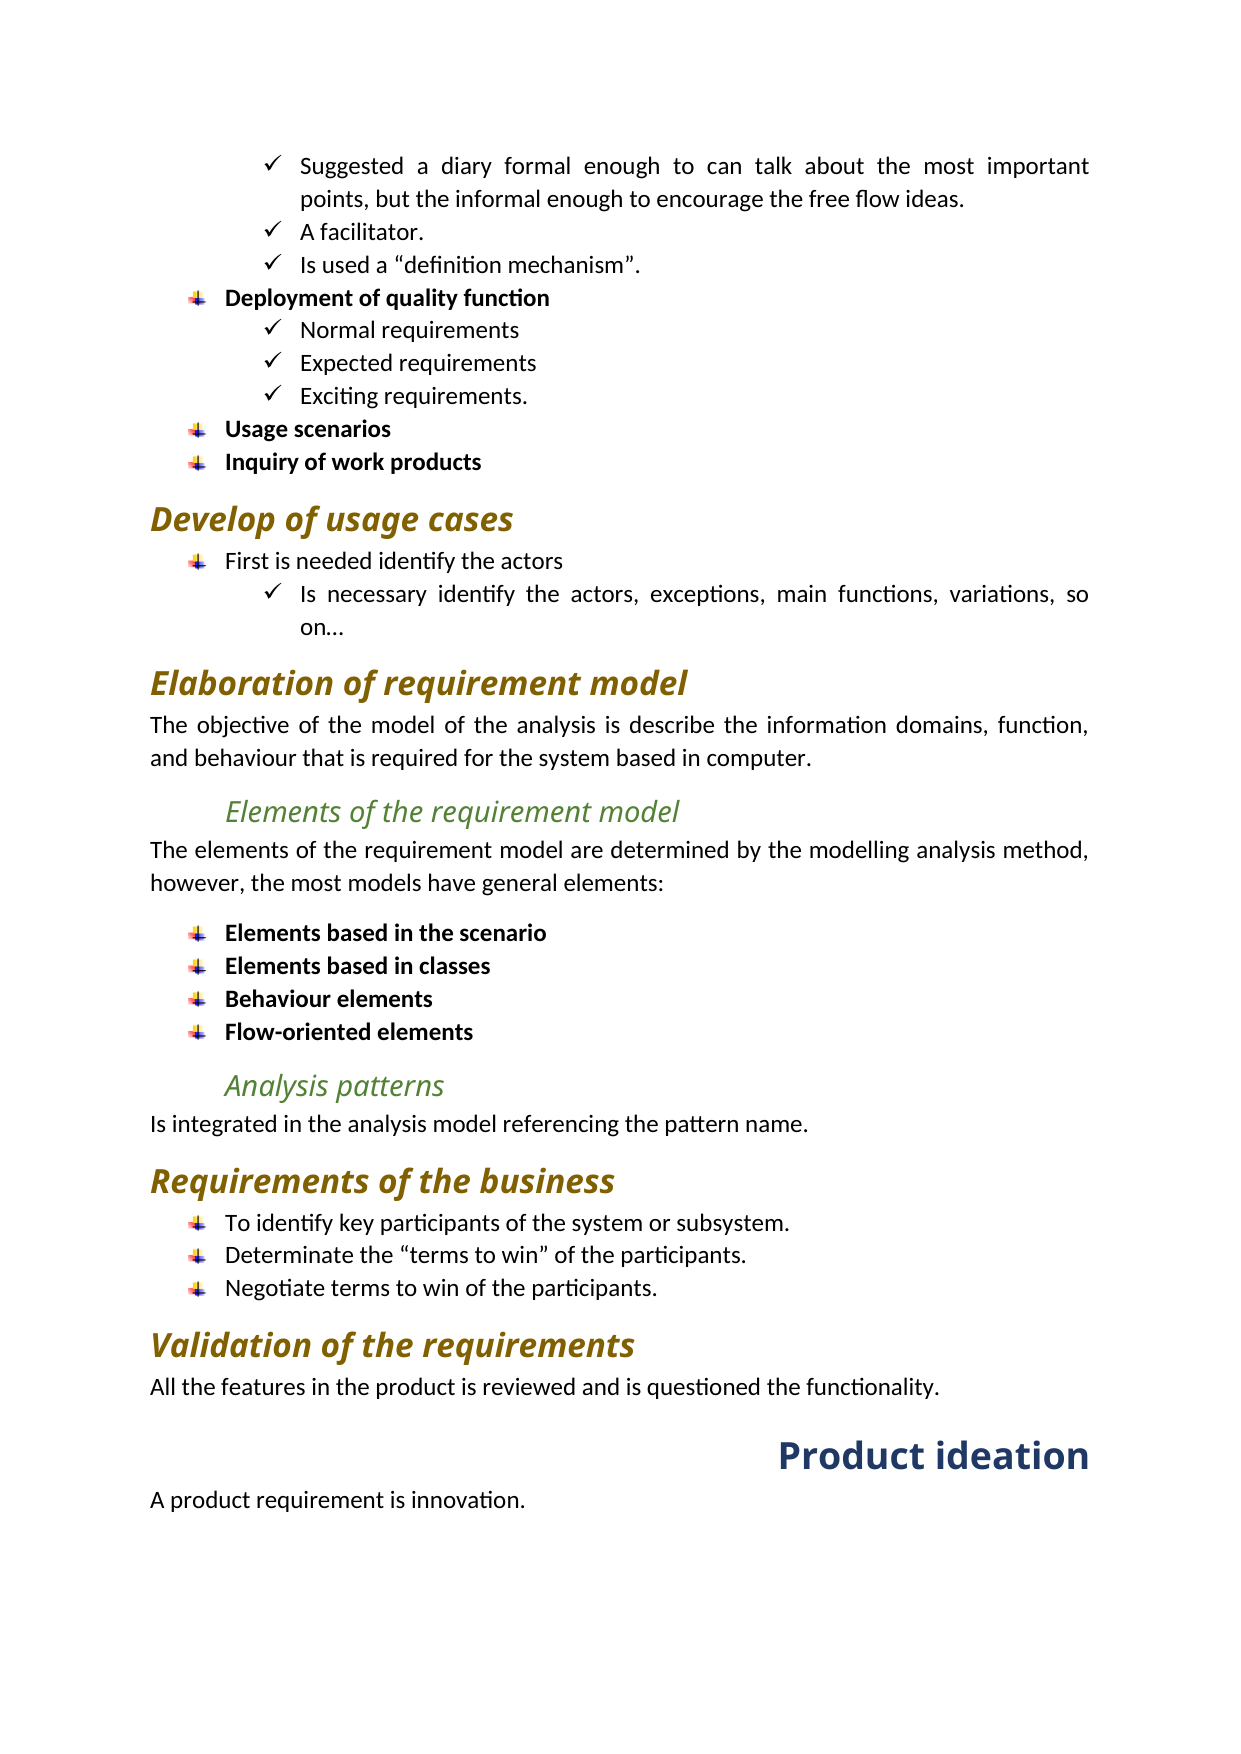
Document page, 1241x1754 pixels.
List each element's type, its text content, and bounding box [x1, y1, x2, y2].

text The elements of the requirement model are determined by the modelling analysis method, however, the most models have general elements: [150, 834, 1090, 898]
list Elements based in classes [187, 950, 1090, 980]
picture [188, 924, 206, 942]
picture [188, 957, 206, 975]
list Deployment of quality function [187, 282, 1090, 312]
list Behaviour elements [187, 983, 1090, 1013]
list To identify key participants of the system or subsystem. [187, 1207, 1090, 1237]
subtitle Elements of the requirement model [225, 792, 1090, 831]
picture [188, 1280, 206, 1297]
picture [188, 454, 206, 471]
list Determinate the “terms to win” of the participants. [187, 1239, 1090, 1270]
picture [188, 1214, 206, 1231]
subtitle Requirements of the business [150, 1158, 1090, 1203]
list Usage scenarios [187, 413, 1090, 444]
text The objective of the model of the analysis is describe the information domains, function, and behaviour that is required for the system based in computer. [150, 709, 1090, 773]
picture [188, 552, 206, 570]
list Is necessary identify the actors, exceptions, main functions, variations, so on… [262, 578, 1090, 641]
text Is integrated in the analysis model referencing the pattern name. [150, 1108, 1090, 1139]
list Negotiate terms to win of the participants. [187, 1272, 1090, 1303]
list Is used a “definition mechanism”. [262, 249, 1090, 279]
text A product requirement is innovation. [150, 1484, 1090, 1514]
picture [188, 1247, 206, 1264]
picture [188, 990, 206, 1007]
list Normal requirements [262, 314, 1090, 345]
list A facilitator. [262, 216, 1090, 246]
subtitle Elaboration of requirement model [150, 660, 1090, 706]
list Flow-oriented elements [187, 1016, 1090, 1046]
subtitle Product ideation [150, 1429, 1090, 1480]
picture [188, 1023, 206, 1040]
subtitle Analysis patterns [225, 1065, 1090, 1105]
list Expected requirements [262, 347, 1090, 378]
list Elements based in the scenario [187, 917, 1090, 947]
picture [188, 421, 206, 438]
subtitle Validation of the requirements [150, 1322, 1090, 1367]
subtitle Develop of usage cases [150, 496, 1090, 541]
list Inquiry of work products [187, 446, 1090, 477]
list Exciting requirements. [262, 380, 1090, 411]
list First is needed identify the actors [187, 545, 1090, 575]
text All the features in the product is reviewed and is questioned the functionality. [150, 1371, 1090, 1402]
picture [188, 289, 206, 306]
list Suggested a diary formal enough to can talk about the most important points, but the informal enough to encourage the free flow ideas. [262, 150, 1090, 213]
